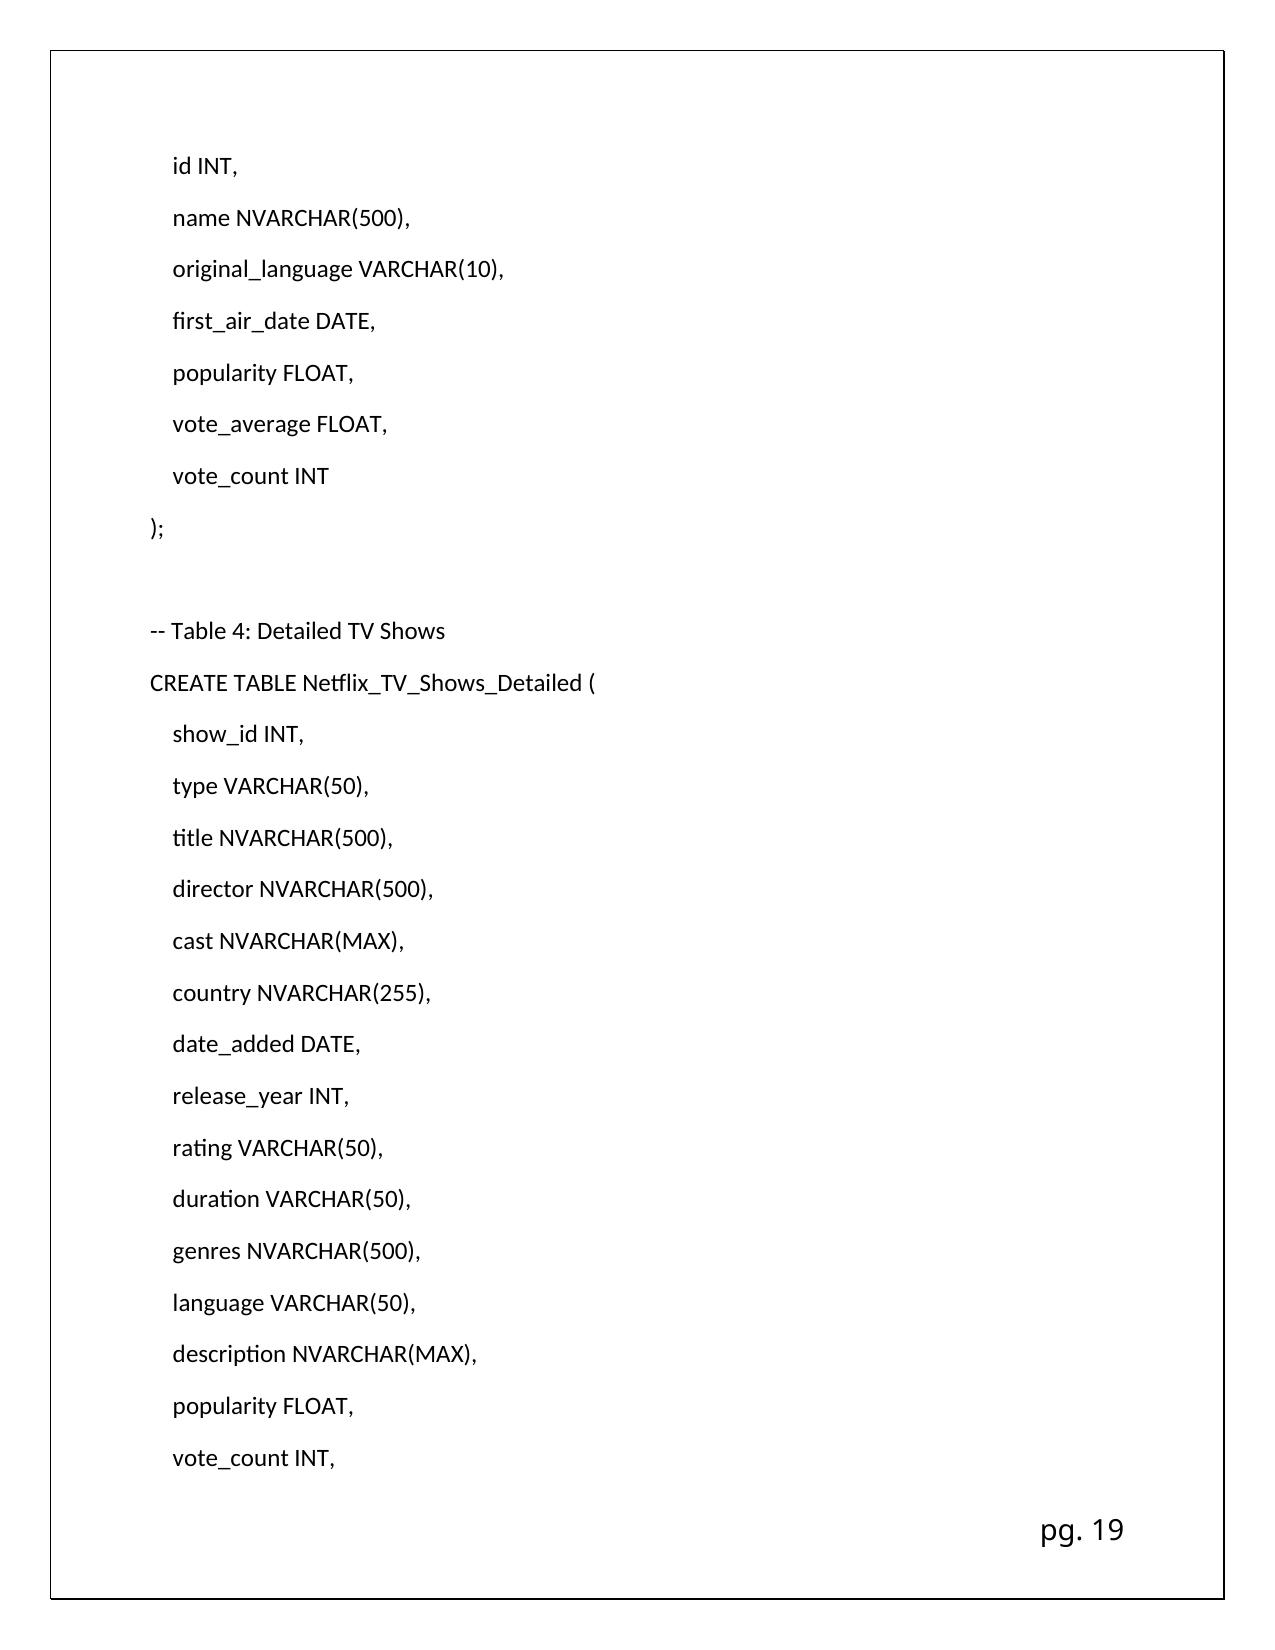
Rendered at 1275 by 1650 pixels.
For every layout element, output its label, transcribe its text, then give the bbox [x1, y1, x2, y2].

text vote_average FLOAT, [150, 408, 1124, 439]
text vote_count INT, [150, 1442, 1124, 1472]
text country NVARCHAR(255), [150, 977, 1124, 1007]
text cast NVARCHAR(MAX), [150, 925, 1124, 956]
text CREATE TABLE Netflix_TV_Shows_Detailed ( [150, 667, 1124, 697]
text id INT, [150, 150, 1124, 181]
text -- Table 4: Detailed TV Shows [150, 615, 1124, 646]
text popularity FLOAT, [150, 357, 1124, 387]
text release_year INT, [150, 1080, 1124, 1111]
text duration VARCHAR(50), [150, 1183, 1124, 1214]
text type VARCHAR(50), [150, 770, 1124, 801]
text description NVARCHAR(MAX), [150, 1338, 1124, 1369]
text rating VARCHAR(50), [150, 1132, 1124, 1162]
text date_added DATE, [150, 1028, 1124, 1059]
text ); [150, 512, 1124, 542]
text show_id INT, [150, 718, 1124, 749]
text name NVARCHAR(500), [150, 202, 1124, 232]
text original_language VARCHAR(10), [150, 253, 1124, 284]
text genres NVARCHAR(500), [150, 1235, 1124, 1266]
text director NVARCHAR(500), [150, 873, 1124, 904]
text popularity FLOAT, [150, 1390, 1124, 1421]
text title NVARCHAR(500), [150, 822, 1124, 852]
text language VARCHAR(50), [150, 1287, 1124, 1317]
text vote_count INT [150, 460, 1124, 491]
text first_air_date DATE, [150, 305, 1124, 336]
